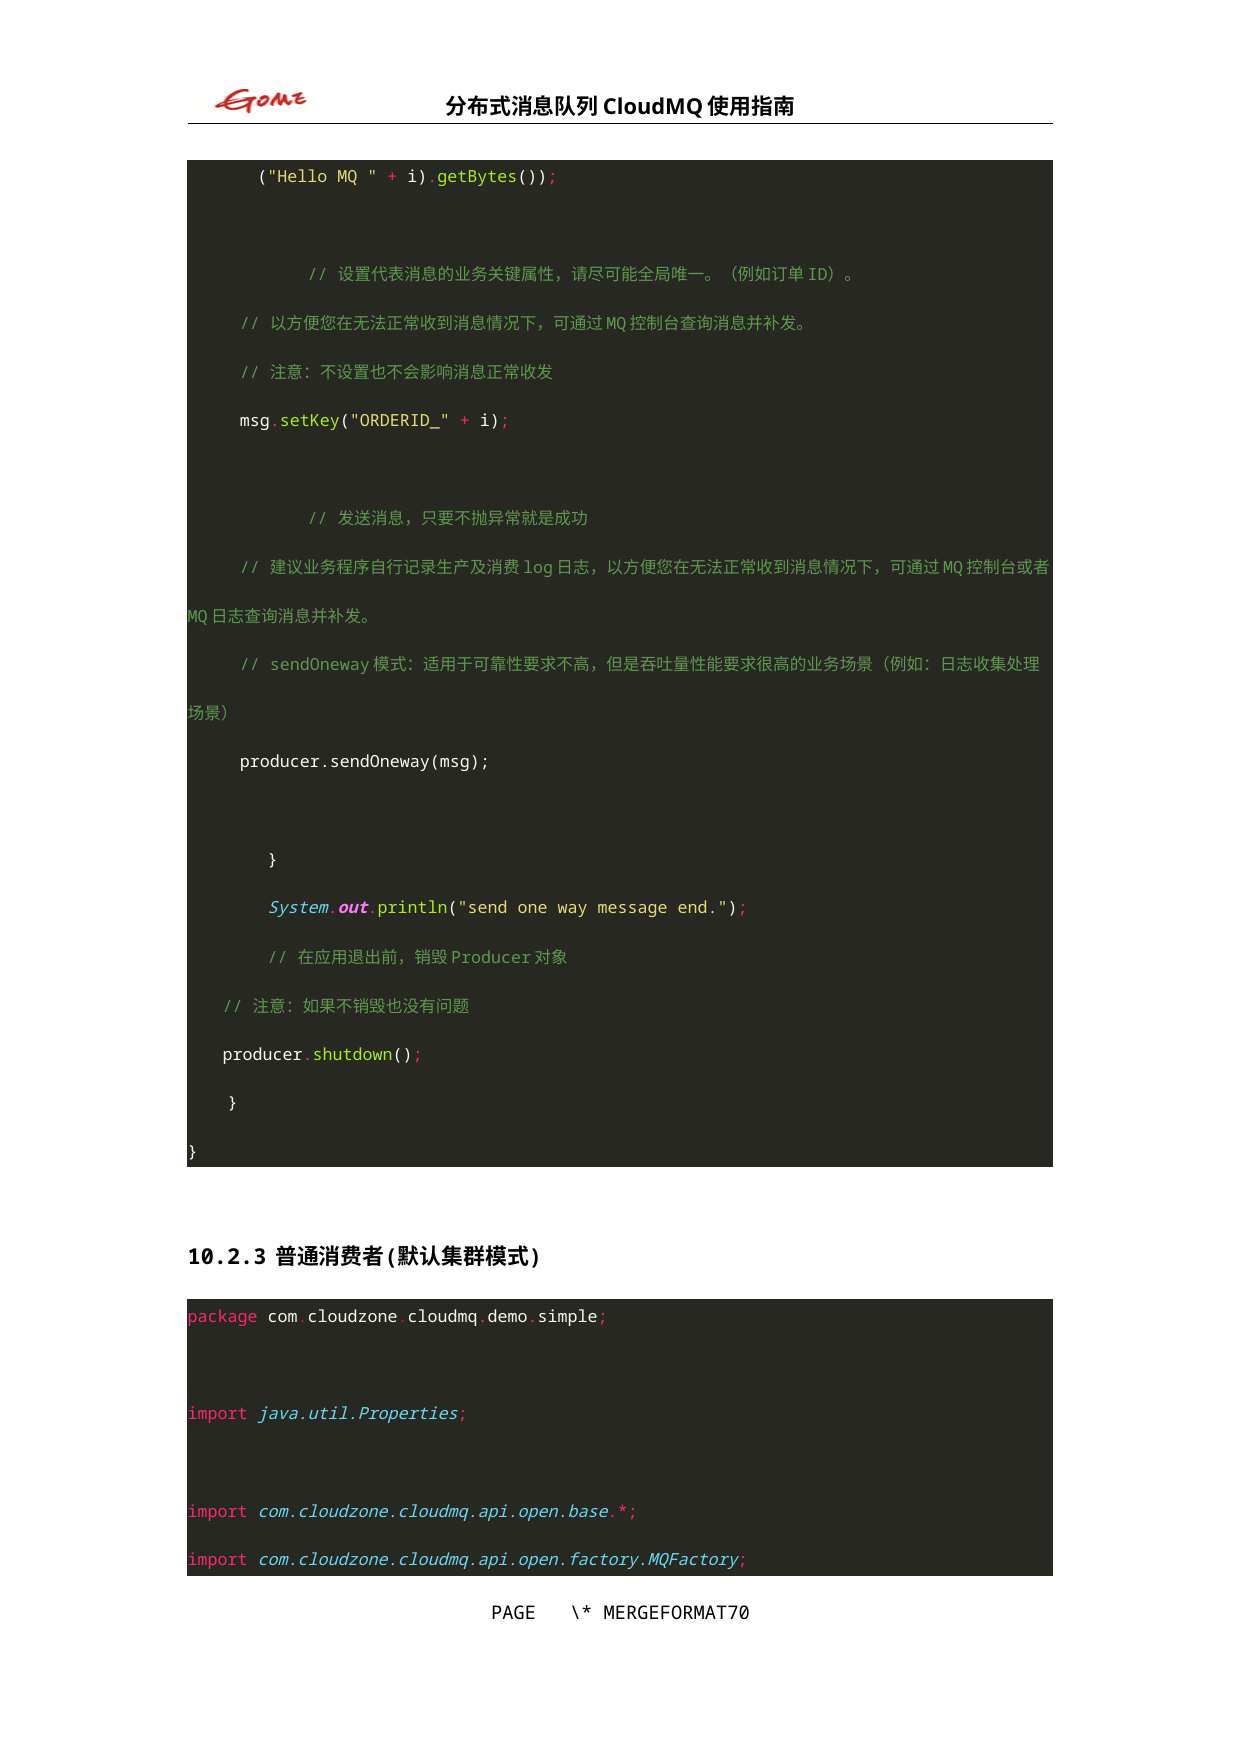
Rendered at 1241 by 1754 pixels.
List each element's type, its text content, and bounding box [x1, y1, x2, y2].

subtitle 普通消费者(默认集群模式) [187, 1238, 1053, 1271]
picture [187, 89, 313, 114]
